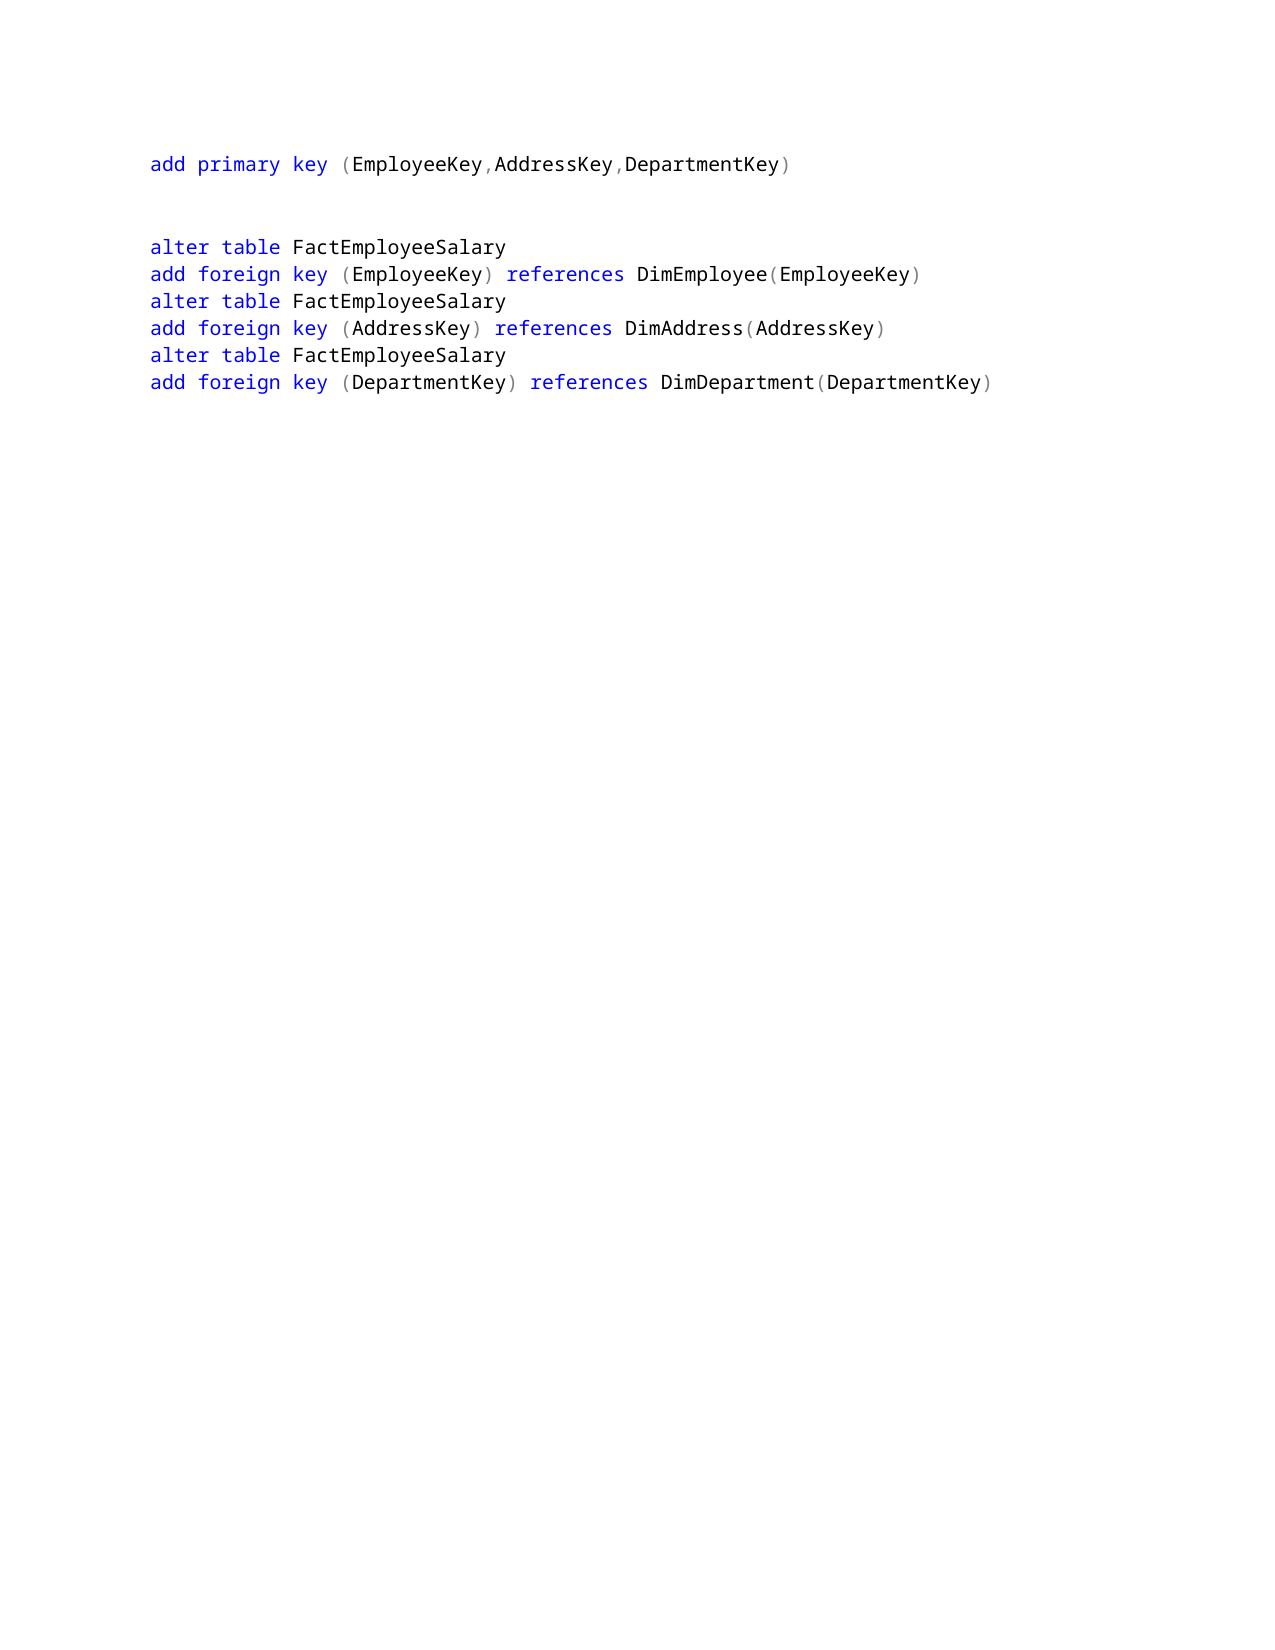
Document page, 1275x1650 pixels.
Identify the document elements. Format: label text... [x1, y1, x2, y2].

text alter table FactEmployeeSalary [150, 233, 1125, 260]
text add foreign key (AddressKey) references DimAddress(AddressKey) [150, 314, 1125, 341]
text add primary key (EmployeeKey,AddressKey,DepartmentKey) [150, 150, 1125, 177]
text add foreign key (DepartmentKey) references DimDepartment(DepartmentKey) [150, 368, 1125, 395]
text alter table FactEmployeeSalary [150, 287, 1125, 314]
text add foreign key (EmployeeKey) references DimEmployee(EmployeeKey) [150, 260, 1125, 287]
text alter table FactEmployeeSalary [150, 341, 1125, 368]
